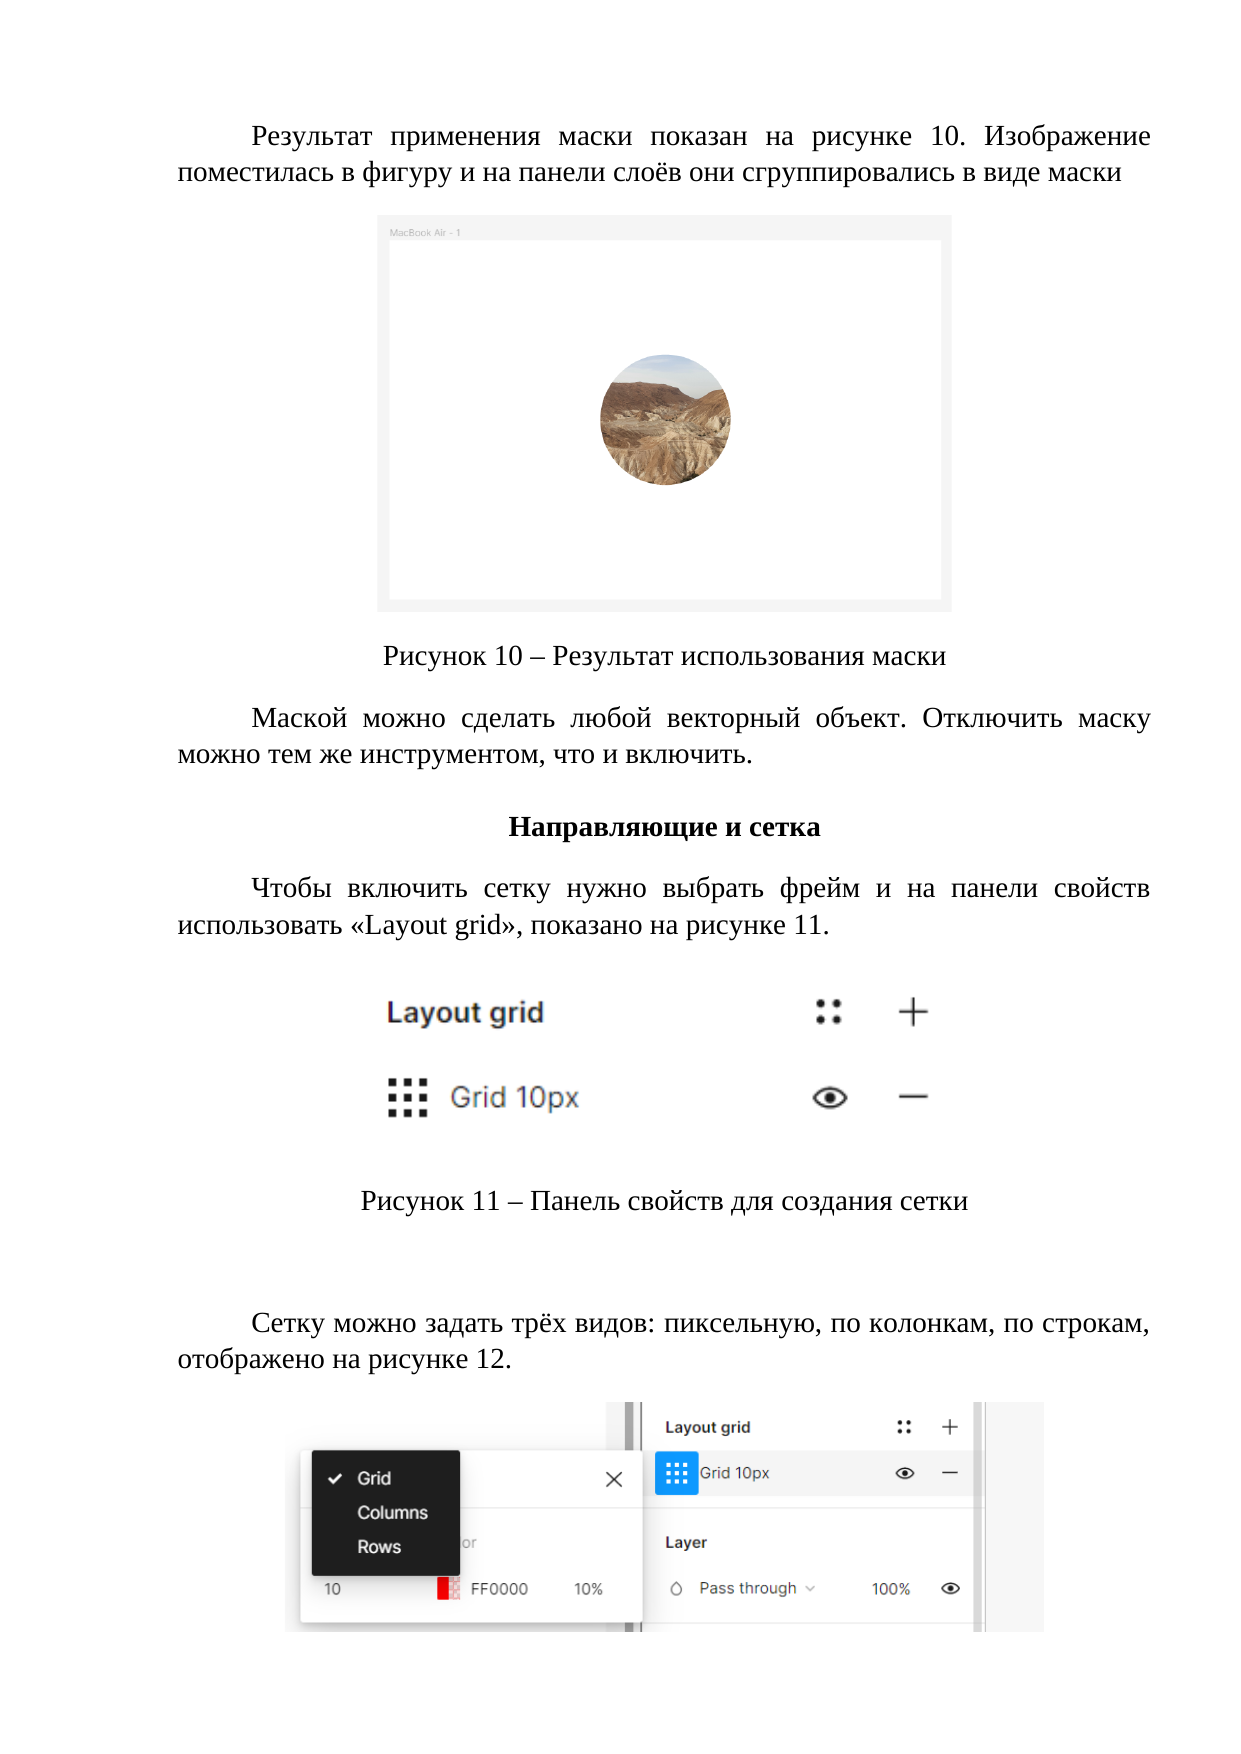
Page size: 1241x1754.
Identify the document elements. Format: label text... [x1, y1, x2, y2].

text Сетку можно задать трёх видов: пиксельную, по колонкам, по строкам, отображено на рисунке 12. [177, 1305, 1152, 1375]
text Рисунок 10 – Результат использования маски [177, 638, 1152, 672]
text Рисунок 11 – Панель свойств для создания сетки [177, 1183, 1152, 1217]
picture [284, 1402, 1044, 1632]
picture [377, 215, 952, 612]
text Направляющие и сетка [177, 809, 1152, 843]
text Маской можно сделать любой векторный объект. Отключить маску можно тем же инструментом, что и включить. [177, 700, 1152, 769]
picture [366, 967, 963, 1156]
text Результат применения маски показан на рисунке 10. Изображение поместилась в фигуру и на панели слоёв они сгруппировались в виде маски [177, 118, 1152, 188]
text Чтобы включить сетку нужно выбрать фрейм и на панели свойств использовать «Layout grid», показано на рисунке 11. [177, 871, 1152, 940]
